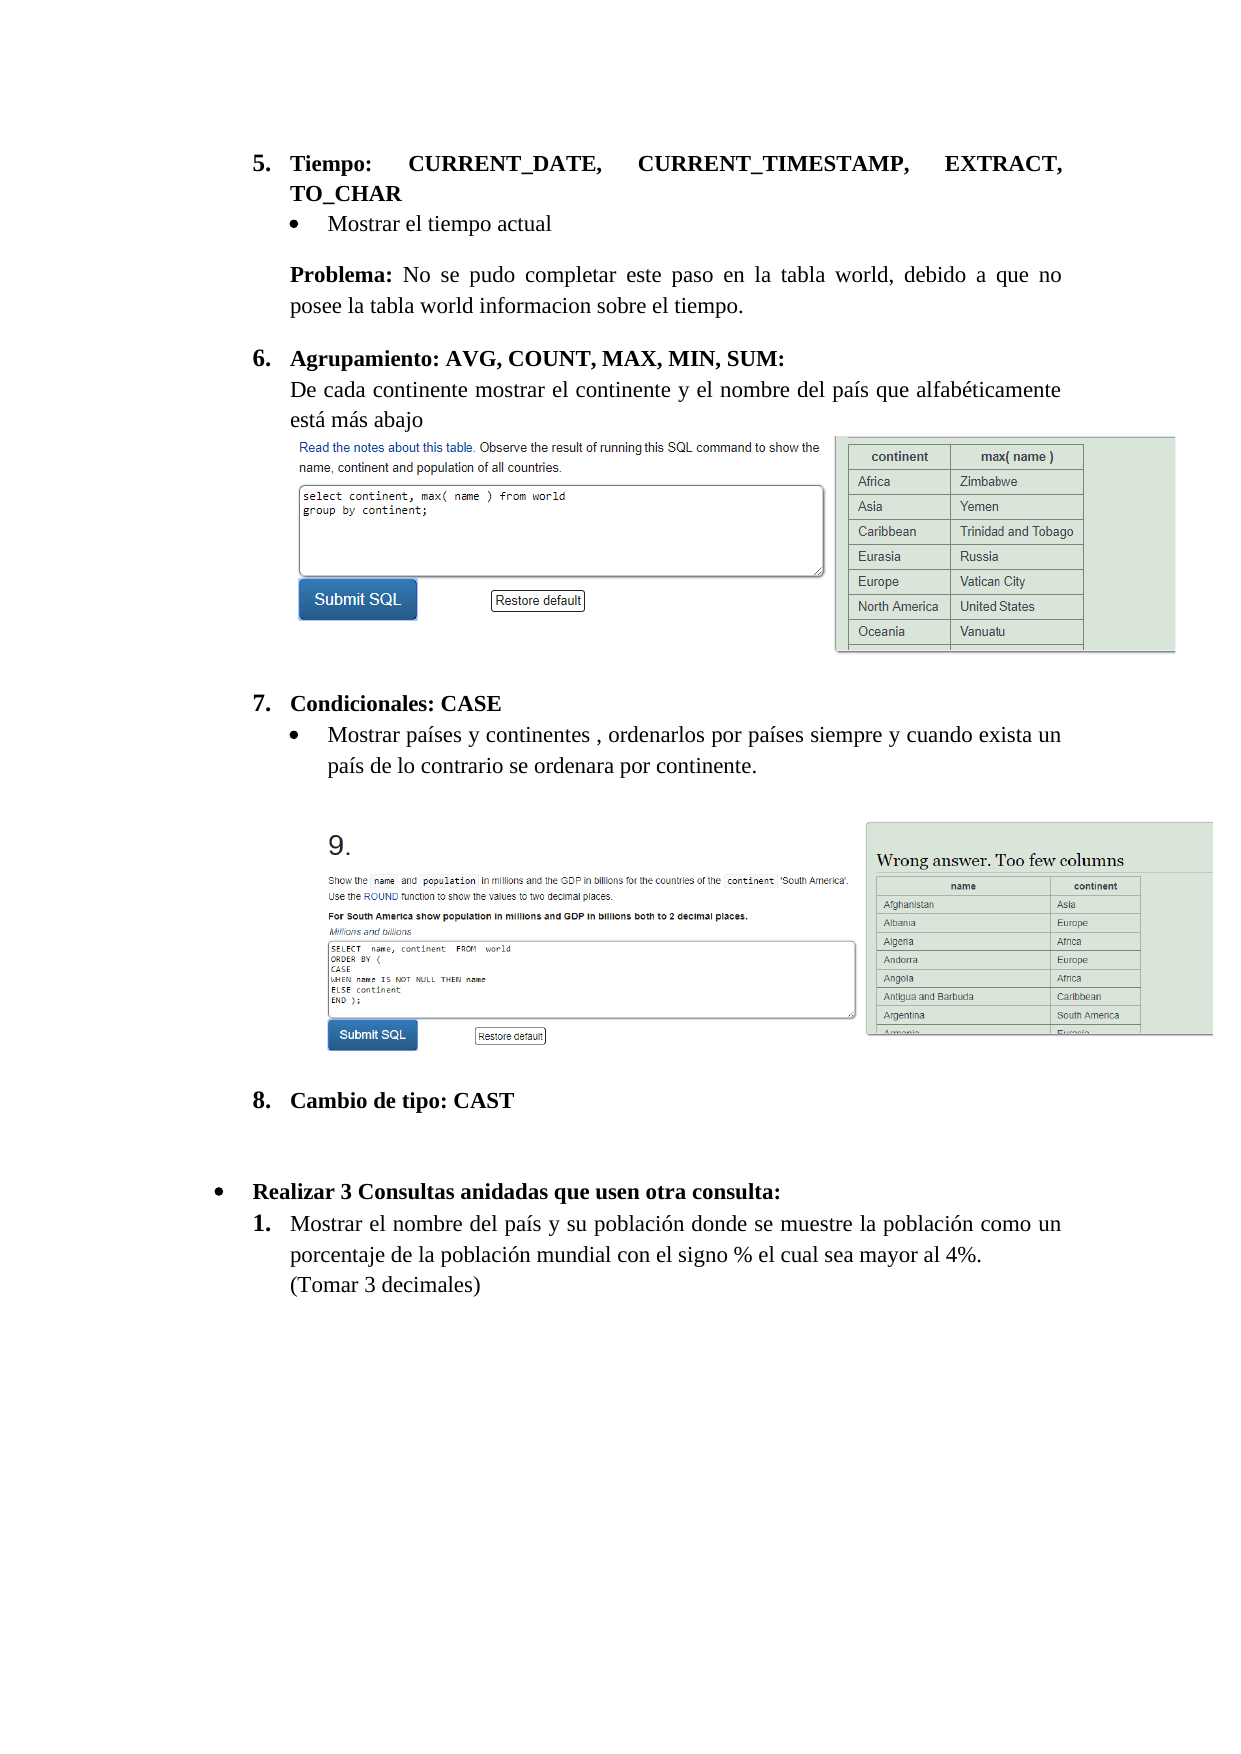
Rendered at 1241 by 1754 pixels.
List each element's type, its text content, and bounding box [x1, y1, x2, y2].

list Cambio de tipo: CAST [252, 1085, 1063, 1113]
list Realizar 3 Consultas anidadas que usen otra consulta: [215, 1178, 1063, 1204]
list (Tomar 3 decimales) [290, 1271, 1063, 1298]
list Mostrar el tiempo actual [290, 210, 1063, 237]
text Problema: No se pudo completar este paso en la tabla world, debido a que no posee la tabla world informacion sobre el tiempo. [290, 261, 1063, 318]
list Tiempo: CURRENT_DATE, CURRENT_TIMESTAMP, EXTRACT, TO_CHAR [252, 148, 1063, 207]
list De cada continente mostrar el continente y el nombre del país que alfabéticamente está más abajo [290, 376, 1063, 432]
list Agrupamiento: AVG, COUNT, MAX, MIN, SUM: [252, 343, 1063, 371]
list Mostrar el nombre del país y su población donde se muestre la población como un porcentaje de la población mundial con el signo % el cual sea mayor al 4%. [252, 1208, 1063, 1267]
picture [327, 814, 1213, 1081]
list Mostrar países y continentes , ordenarlos por países siempre y cuando exista un país de lo contrario se ordenara por continente. [290, 722, 1063, 778]
list Condicionales: CASE [252, 688, 1063, 717]
picture [289, 436, 1176, 685]
